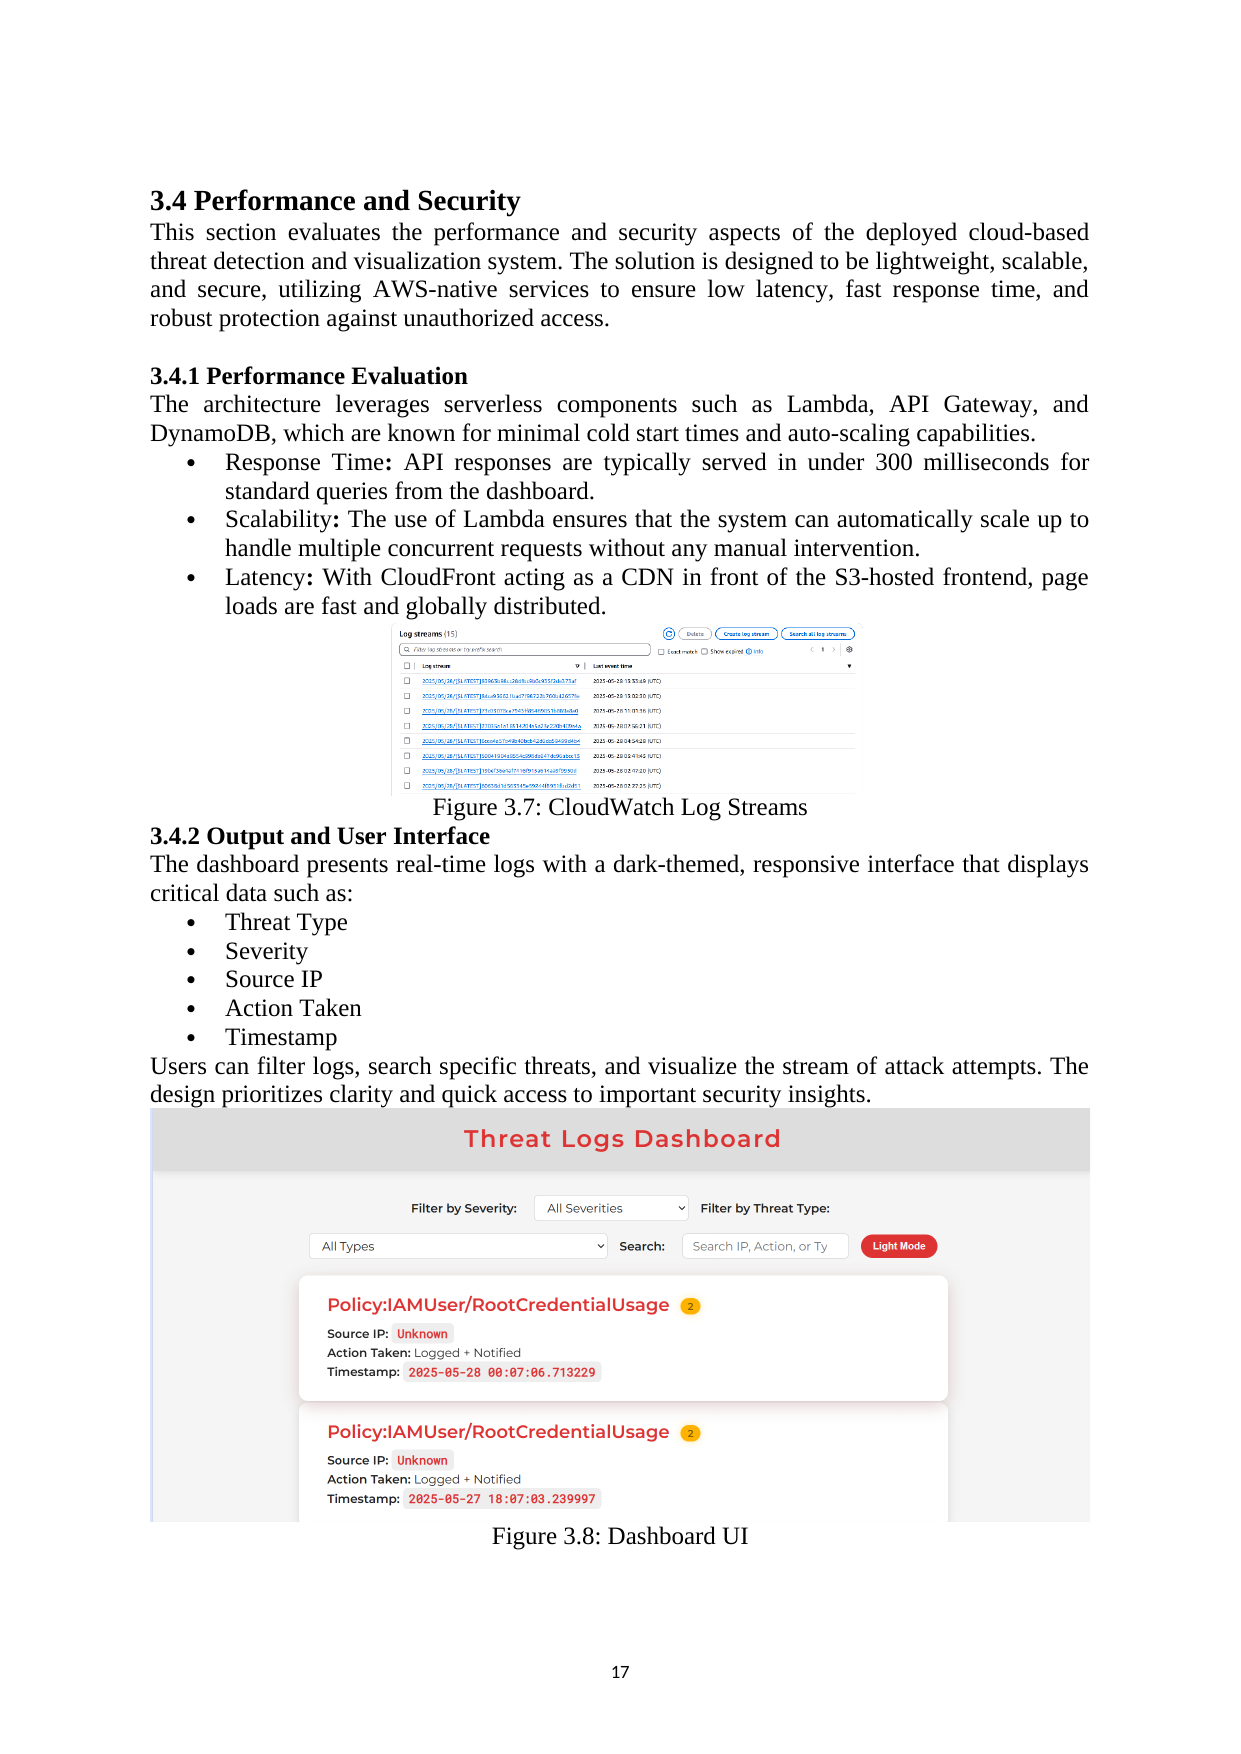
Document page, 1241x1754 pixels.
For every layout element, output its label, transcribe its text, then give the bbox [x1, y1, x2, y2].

list Timestamp [187, 1022, 1090, 1051]
list Action Taken [187, 993, 1090, 1022]
list Scalability: The use of Lambda ensures that the system can automatically scale up to handle multiple concurrent requests without any manual intervention. [187, 504, 1090, 562]
text This section evaluates the performance and security aspects of the deployed cloud-based threat detection and visualization system. The solution is designed to be lightweight, scalable, and secure, utilizing AWS-native services to ensure low latency, fast response time, and robust protection against unauthorized access. [150, 217, 1090, 332]
text 3.4.2 Output and User Interface [150, 821, 1090, 849]
text The architecture leverages serverless components such as Lambda, API Gateway, and DynamoDB, which are known for minimal cold start times and auto-scaling capabilities. [150, 389, 1090, 447]
picture [385, 619, 868, 792]
text Figure 3.8: Dashboard UI [150, 1522, 1090, 1550]
list Threat Type [187, 907, 1090, 936]
list Latency: With CloudFront acting as a CDN in front of the S3-hosted frontend, page loads are fast and globally distributed. [187, 562, 1090, 619]
text 3.4.1 Performance Evaluation [150, 361, 1090, 389]
list Response Time: API responses are typically served in under 300 milliseconds for standard queries from the dashboard. [187, 447, 1090, 504]
text 3.4 Performance and Security [150, 183, 1090, 217]
text The dashboard presents real-time logs with a dark-themed, responsive interface that displays critical data such as: [150, 849, 1090, 907]
list Severity [187, 936, 1090, 964]
text Users can filter logs, search specific threats, and visualize the stream of attack attempts. The design prioritizes clarity and quick access to important security insights. [150, 1051, 1090, 1108]
picture [150, 1108, 1091, 1522]
text Figure 3.7: CloudWatch Log Streams [150, 792, 1090, 821]
list Source IP [187, 964, 1090, 993]
